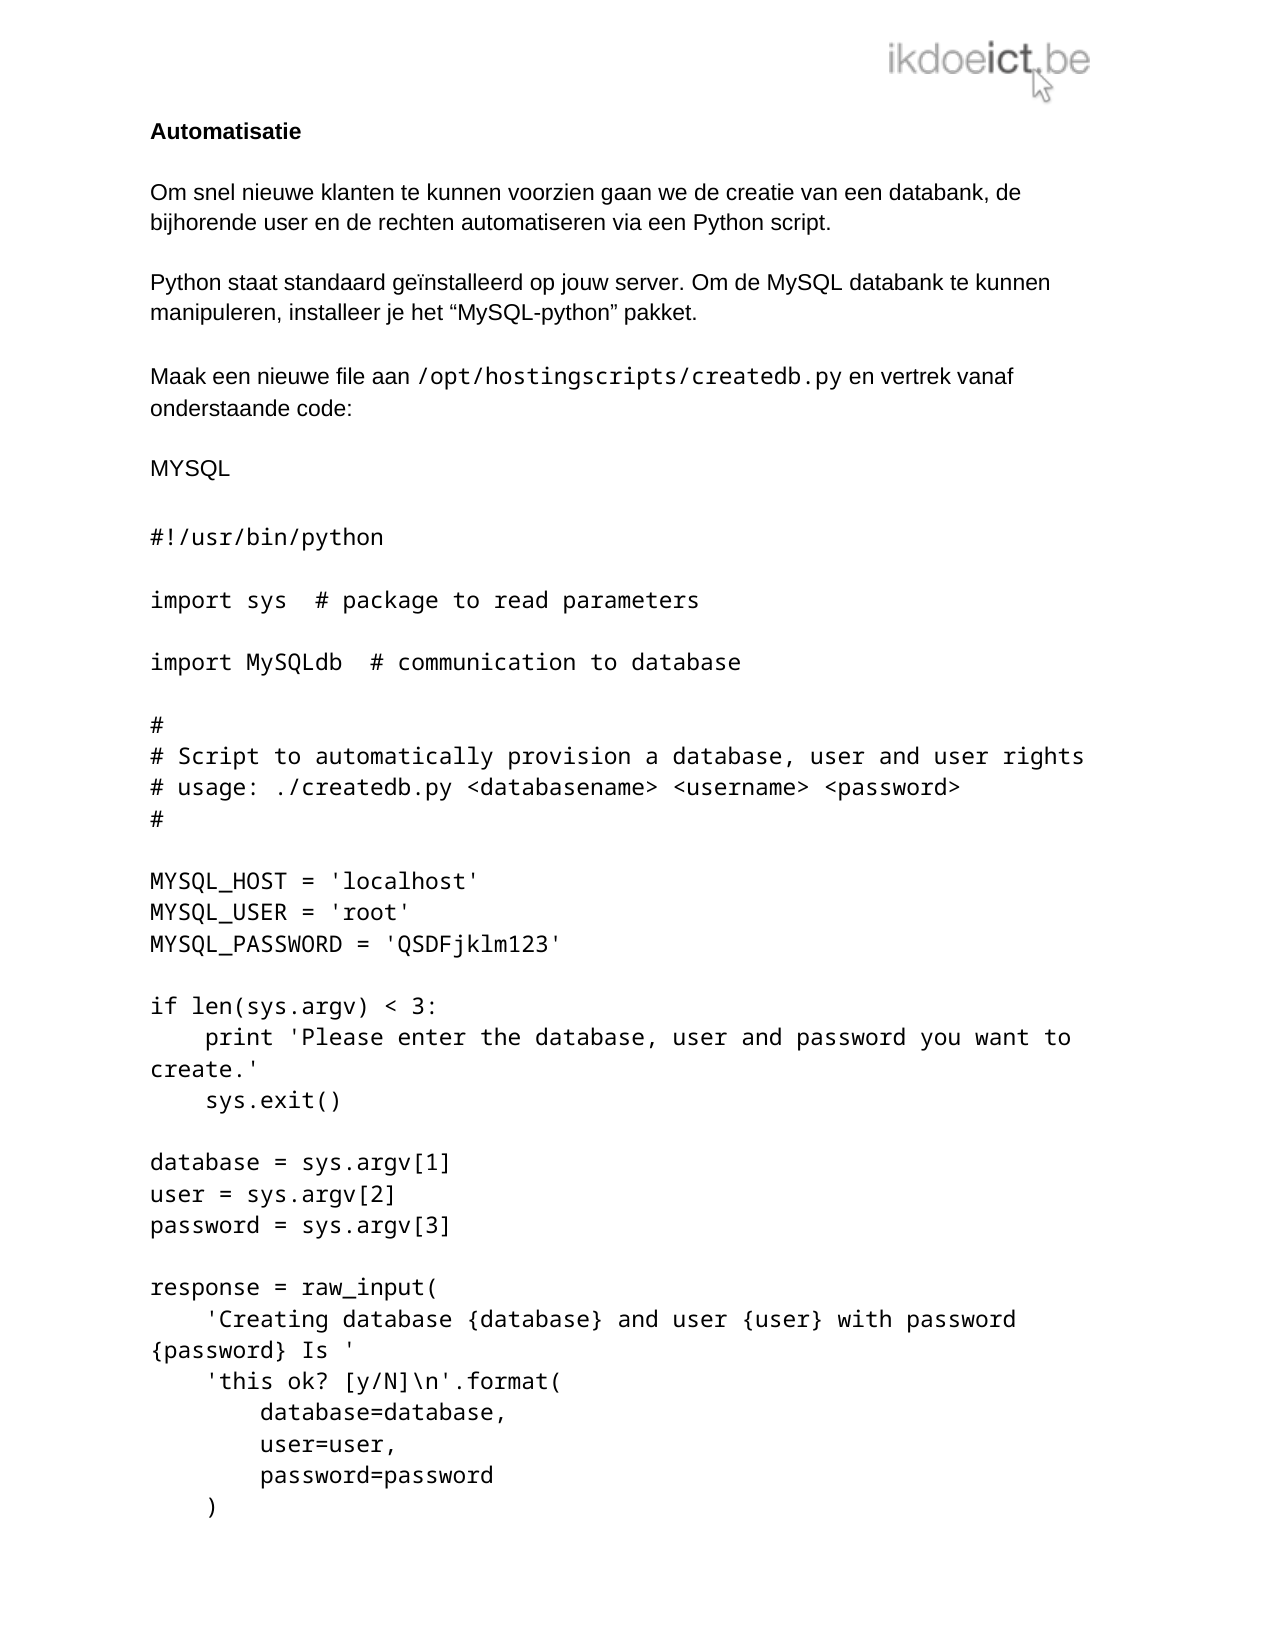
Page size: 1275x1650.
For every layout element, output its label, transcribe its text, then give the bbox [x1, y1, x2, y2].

text # usage: ./createdb.py <databasename> <username> <password> [150, 771, 1125, 803]
text if len(sys.argv) < 3: [150, 990, 1125, 1021]
text 'this ok? [y/N]\n'.format( [150, 1365, 1125, 1396]
text sys.exit() [150, 1084, 1125, 1115]
text # [150, 803, 1125, 834]
text MYSQL_PASSWORD = 'QSDFjklm123' [150, 928, 1125, 959]
text #!/usr/bin/python [150, 521, 1125, 553]
text Maak een nieuwe file aan /opt/hostingscripts/createdb.py en vertrek vanaf onderstaande code: [150, 360, 1125, 421]
text MYSQL_USER = 'root' [150, 896, 1125, 928]
text user=user, [150, 1428, 1125, 1459]
text password = sys.argv[3] [150, 1209, 1125, 1240]
text # Script to automatically provision a database, user and user rights [150, 740, 1125, 771]
text ) [150, 1490, 1125, 1521]
text Om snel nieuwe klanten te kunnen voorzien gaan we de creatie van een databank, de bijhorende user en de rechten automatiseren via een Python script. [150, 178, 1125, 235]
text password=password [150, 1459, 1125, 1490]
text Automatisatie [150, 118, 1125, 144]
text 'Creating database {database} and user {user} with password {password} Is ' [150, 1303, 1125, 1365]
text print 'Please enter the database, user and password you want to create.' [150, 1021, 1125, 1084]
text MYSQL [150, 455, 1125, 482]
text user = sys.argv[2] [150, 1178, 1125, 1209]
text database=database, [150, 1396, 1125, 1428]
text Python staat standaard geïnstalleerd op jouw server. Om de MySQL databank te kunnen manipuleren, installeer je het “MySQL-python” pakket. [150, 269, 1125, 326]
text # [150, 709, 1125, 740]
text import sys # package to read parameters [150, 584, 1125, 615]
text MYSQL_HOST = 'localhost' [150, 865, 1125, 896]
text database = sys.argv[1] [150, 1146, 1125, 1178]
text import MySQLdb # communication to database [150, 646, 1125, 678]
picture [871, 37, 1107, 109]
text response = raw_input( [150, 1271, 1125, 1303]
